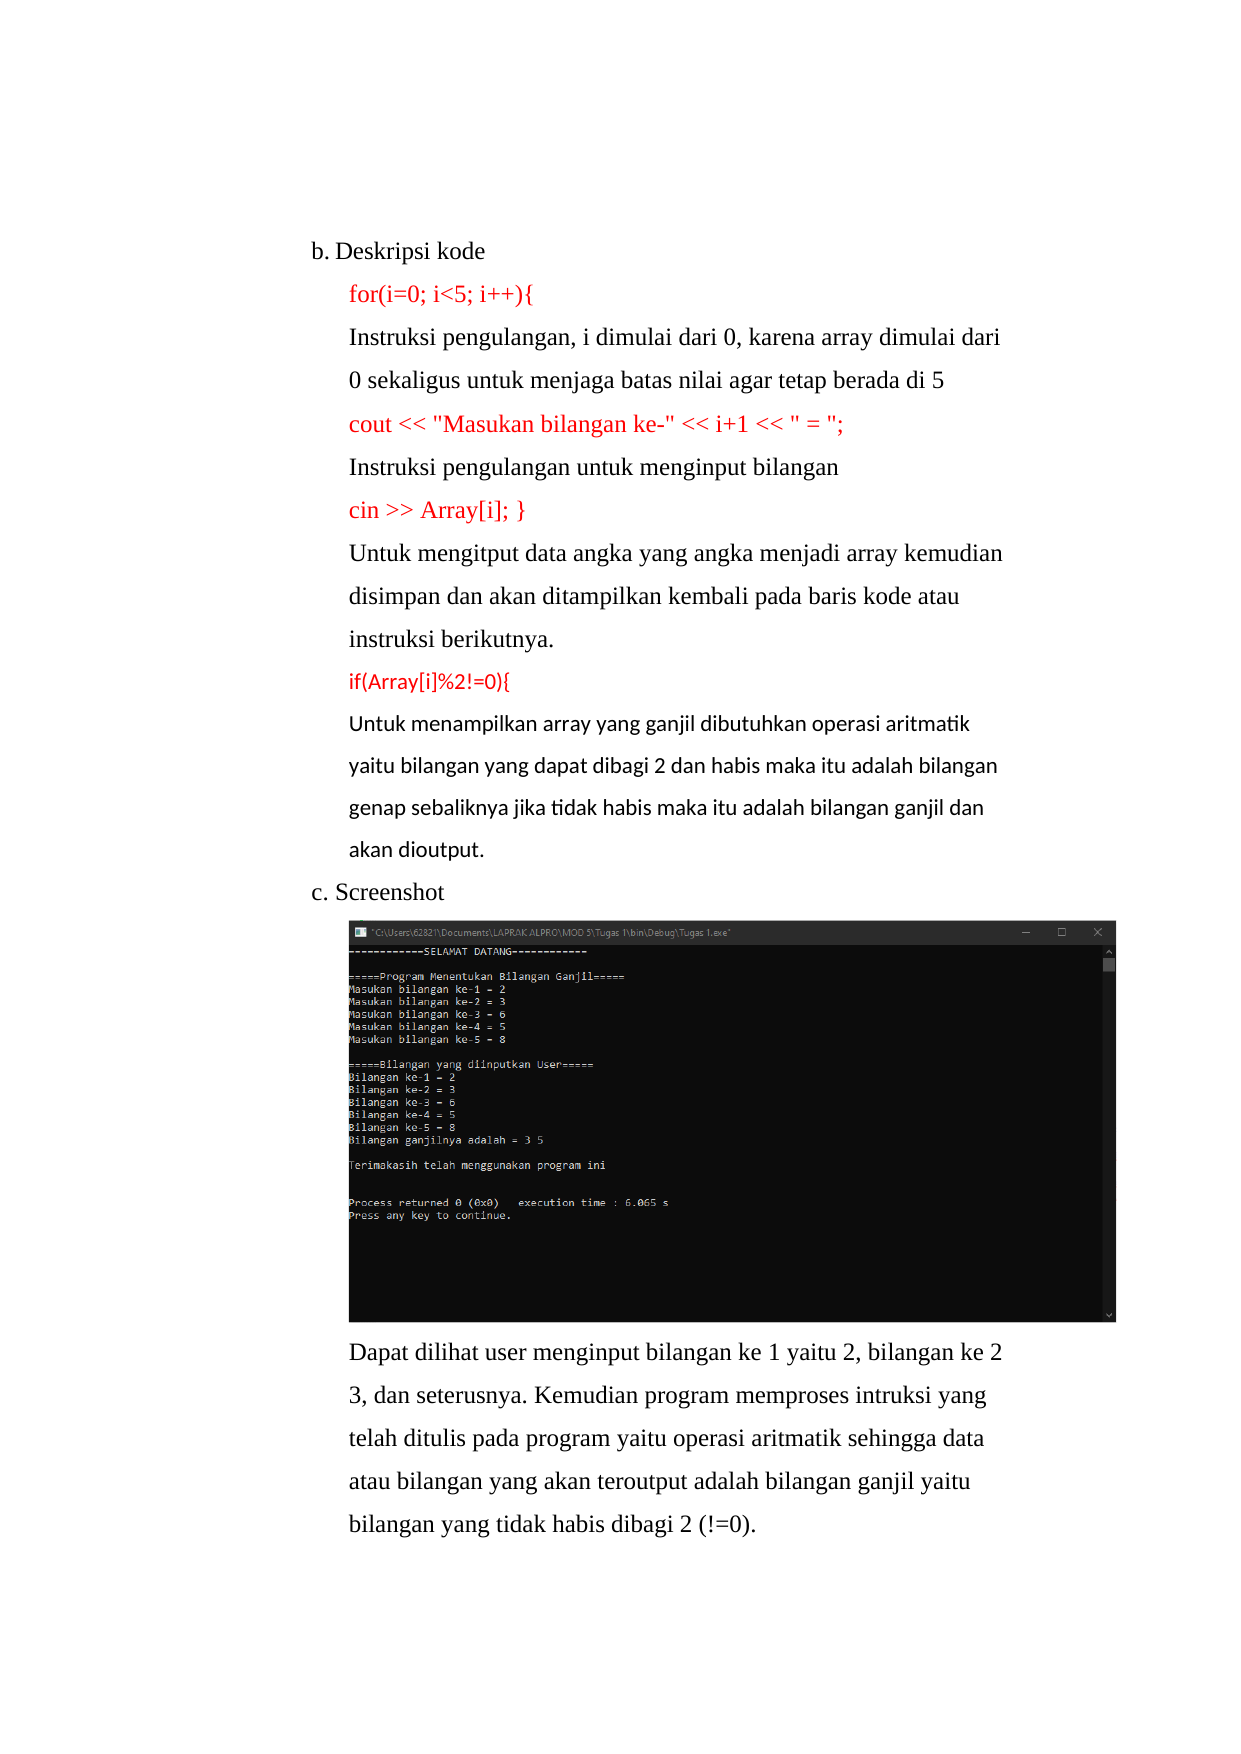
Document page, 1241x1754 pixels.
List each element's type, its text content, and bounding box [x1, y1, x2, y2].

picture [348, 920, 1117, 1323]
list cin >> Array[i]; } [349, 495, 1004, 524]
list Untuk mengitput data angka yang angka menjadi array kemudian disimpan dan akan ditampilkan kembali pada baris kode atau instruksi berikutnya. [349, 538, 1004, 653]
list cout << "Masukan bilangan ke-" << i+1 << " = "; [349, 409, 1004, 437]
list Deskripsi kode [311, 236, 1004, 265]
list Untuk menampilkan array yang ganjil dibutuhkan operasi aritmatik yaitu bilangan yang dapat dibagi 2 dan habis maka itu adalah bilangan genap sebaliknya jika tidak habis maka itu adalah bilangan ganjil dan akan dioutput. [349, 709, 1004, 863]
list Dapat dilihat user menginput bilangan ke 1 yaitu 2, bilangan ke 2 3, dan seterusnya. Kemudian program memproses intruksi yang telah ditulis pada program yaitu operasi aritmatik sehingga data atau bilangan yang akan teroutput adalah bilangan ganjil yaitu bilangan yang tidak habis dibagi 2 (!=0). [349, 1337, 1004, 1538]
list Instruksi pengulangan, i dimulai dari 0, karena array dimulai dari 0 sekaligus untuk menjaga batas nilai agar tetap berada di 5 [349, 322, 1004, 394]
list Instruksi pengulangan untuk menginput bilangan [349, 452, 1004, 481]
list for(i=0; i<5; i++){ [349, 279, 1004, 308]
list Screenshot [311, 877, 1004, 906]
list if(Array[i]%2!=0){ [349, 667, 1004, 696]
